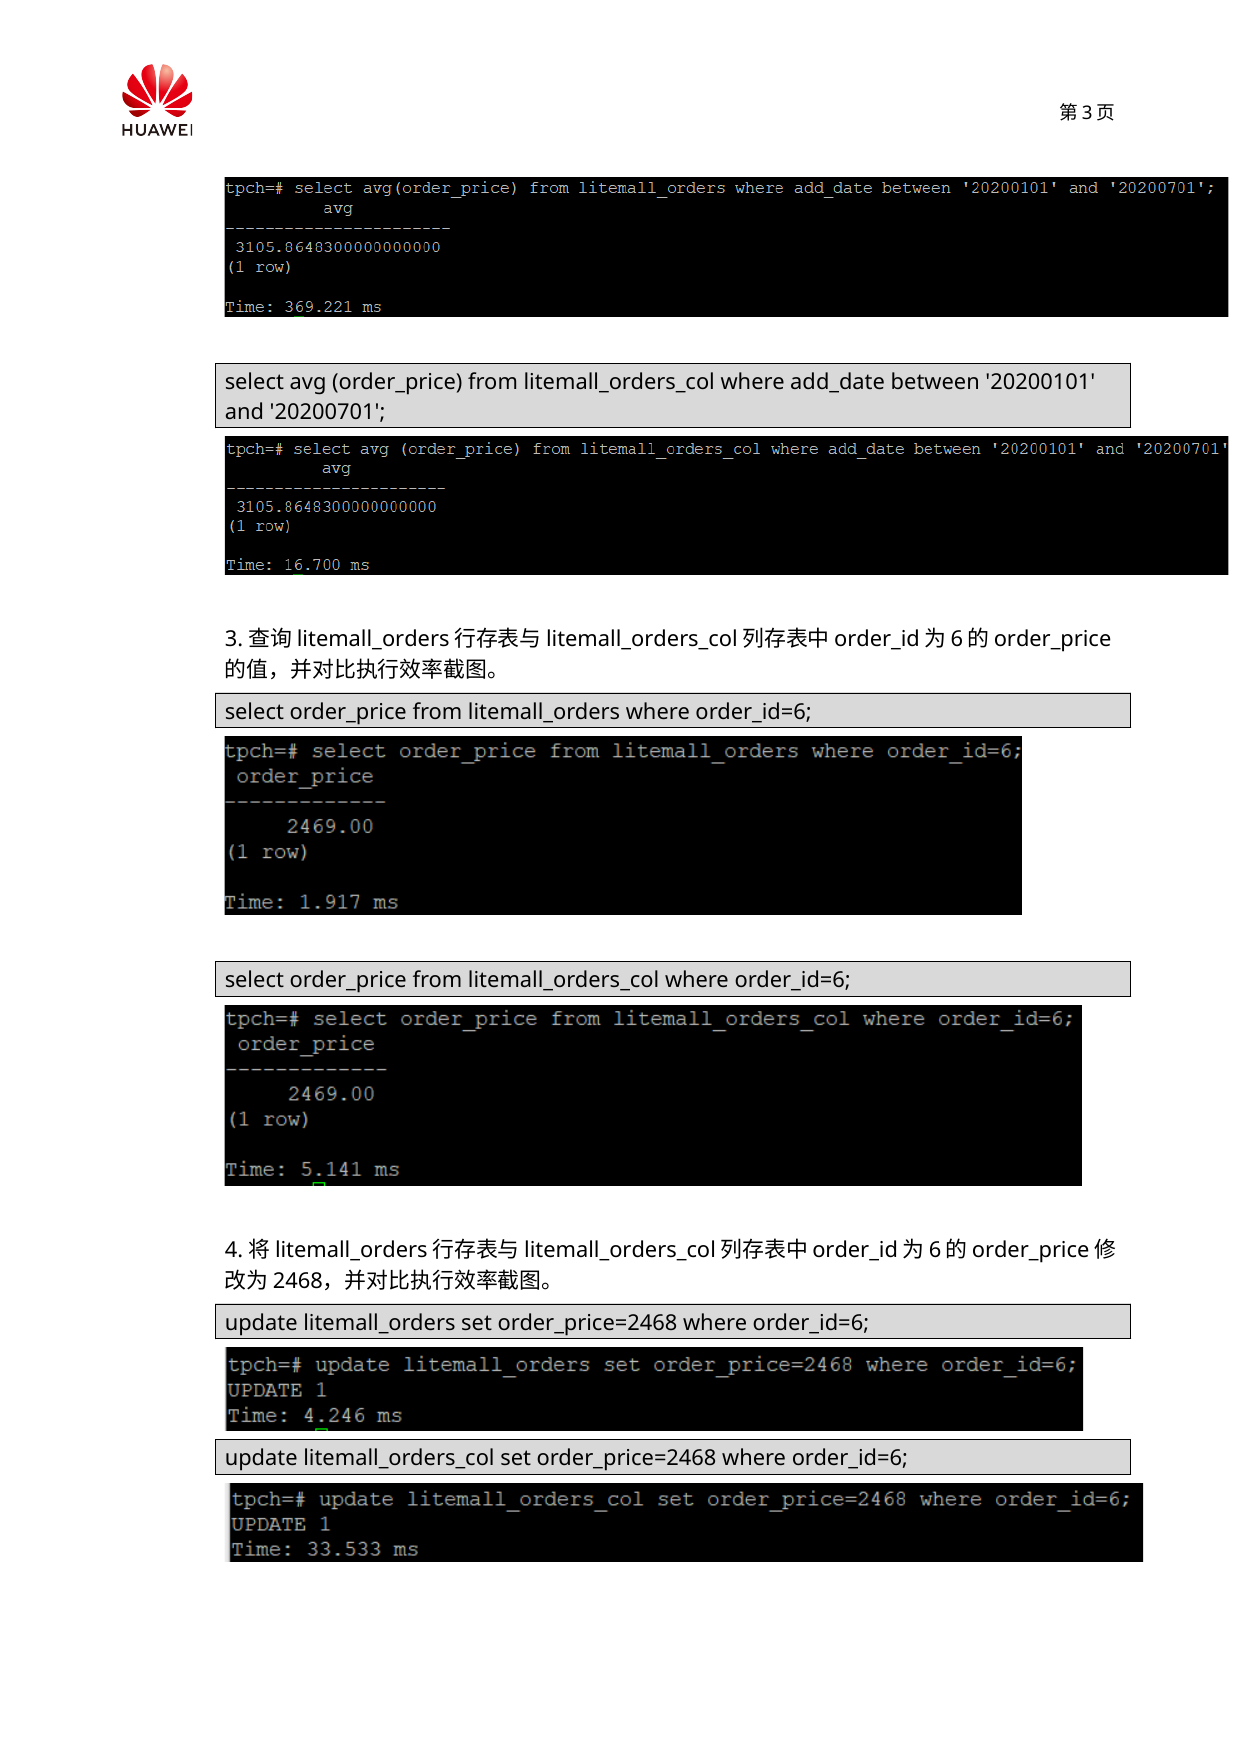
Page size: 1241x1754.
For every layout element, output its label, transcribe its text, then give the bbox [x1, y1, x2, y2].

picture [224, 436, 1229, 575]
picture [224, 1005, 1082, 1186]
text select avg (order_price) from litemall_orders_col where add_date between '20200101' and '20200701'; [216, 364, 1130, 427]
picture [224, 1347, 1084, 1431]
text select order_price from litemall_orders_col where order_id=6; [216, 962, 1130, 996]
text select order_price from litemall_orders where order_id=6; [216, 694, 1130, 727]
text update litemall_orders set order_price=2468 where order_id=6; [216, 1305, 1130, 1338]
picture [224, 736, 1022, 915]
picture [224, 177, 1229, 317]
text 4. 将litemall_orders行存表与litemall_orders_col列存表中order_id为6的order_price修改为2468，并对比执行效率截图。 [224, 1232, 1122, 1295]
picture [224, 1483, 1144, 1562]
text update litemall_orders_col set order_price=2468 where order_id=6; [216, 1440, 1130, 1474]
text 3. 查询litemall_orders行存表与litemall_orders_col列存表中order_id为6的order_price的值，并对比执行效率截图。 [224, 621, 1122, 684]
picture [122, 64, 193, 136]
